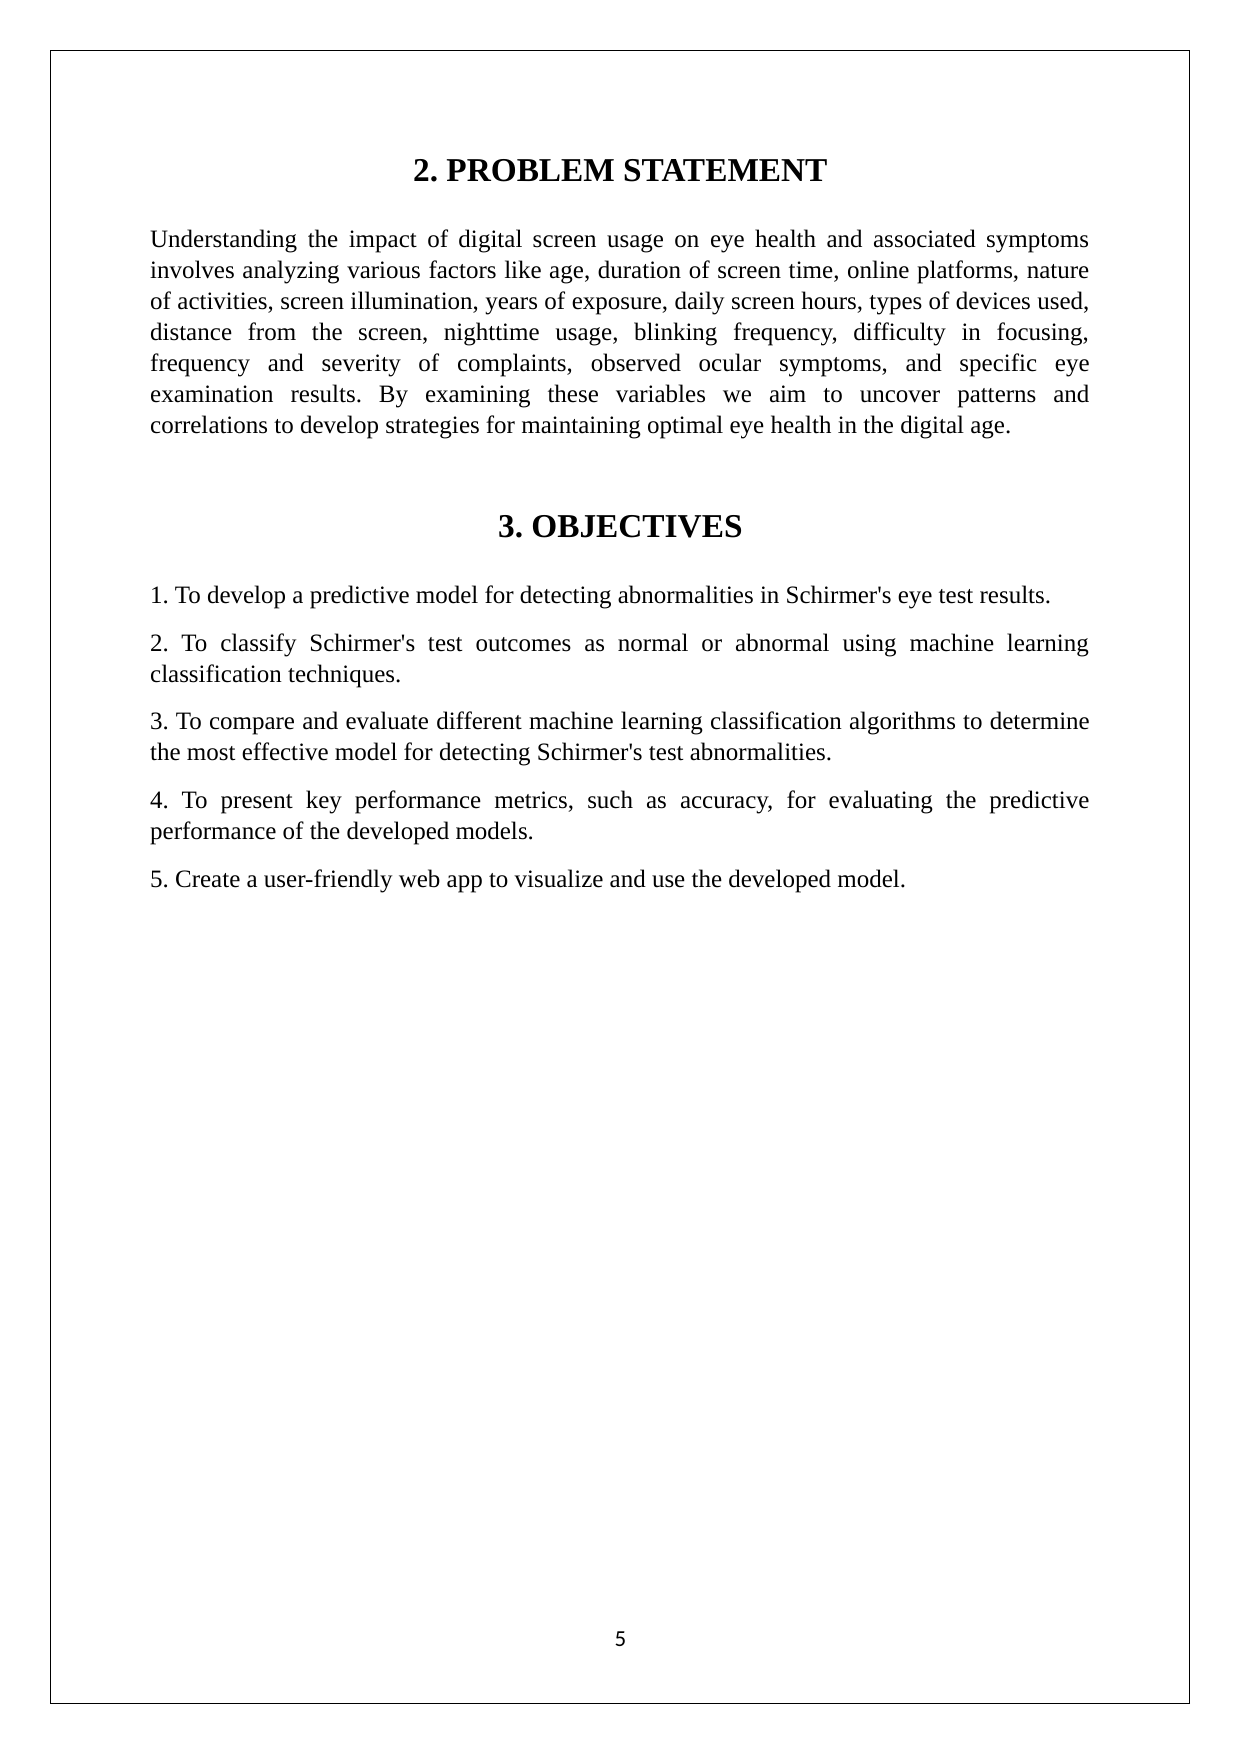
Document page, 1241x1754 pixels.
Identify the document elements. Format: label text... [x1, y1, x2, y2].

text Understanding the impact of digital screen usage on eye health and associated symptoms involves analyzing various factors like age, duration of screen time, online platforms, nature of activities, screen illumination, years of exposure, daily screen hours, types of devices used, distance from the screen, nighttime usage, blinking frequency, difficulty in focusing, frequency and severity of complaints, observed ocular symptoms, and specific eye examination results. By examining these variables we aim to uncover patterns and correlations to develop strategies for maintaining optimal eye health in the digital age. [150, 224, 1090, 439]
text 1. To develop a predictive model for detecting abnormalities in Schirmer's eye test results. [150, 580, 1090, 609]
text 5. Create a user-friendly web app to visualize and use the developed model. [150, 864, 1090, 893]
text 2. To classify Schirmer's test outcomes as normal or abnormal using machine learning classification techniques. [150, 628, 1090, 687]
text 3. OBJECTIVES [150, 506, 1090, 544]
text 3. To compare and evaluate different machine learning classification algorithms to determine the most effective model for detecting Schirmer's test abnormalities. [150, 706, 1090, 766]
text 4. To present key performance metrics, such as accuracy, for evaluating the predictive performance of the developed models. [150, 785, 1090, 845]
text 2. PROBLEM STATEMENT [150, 150, 1090, 188]
